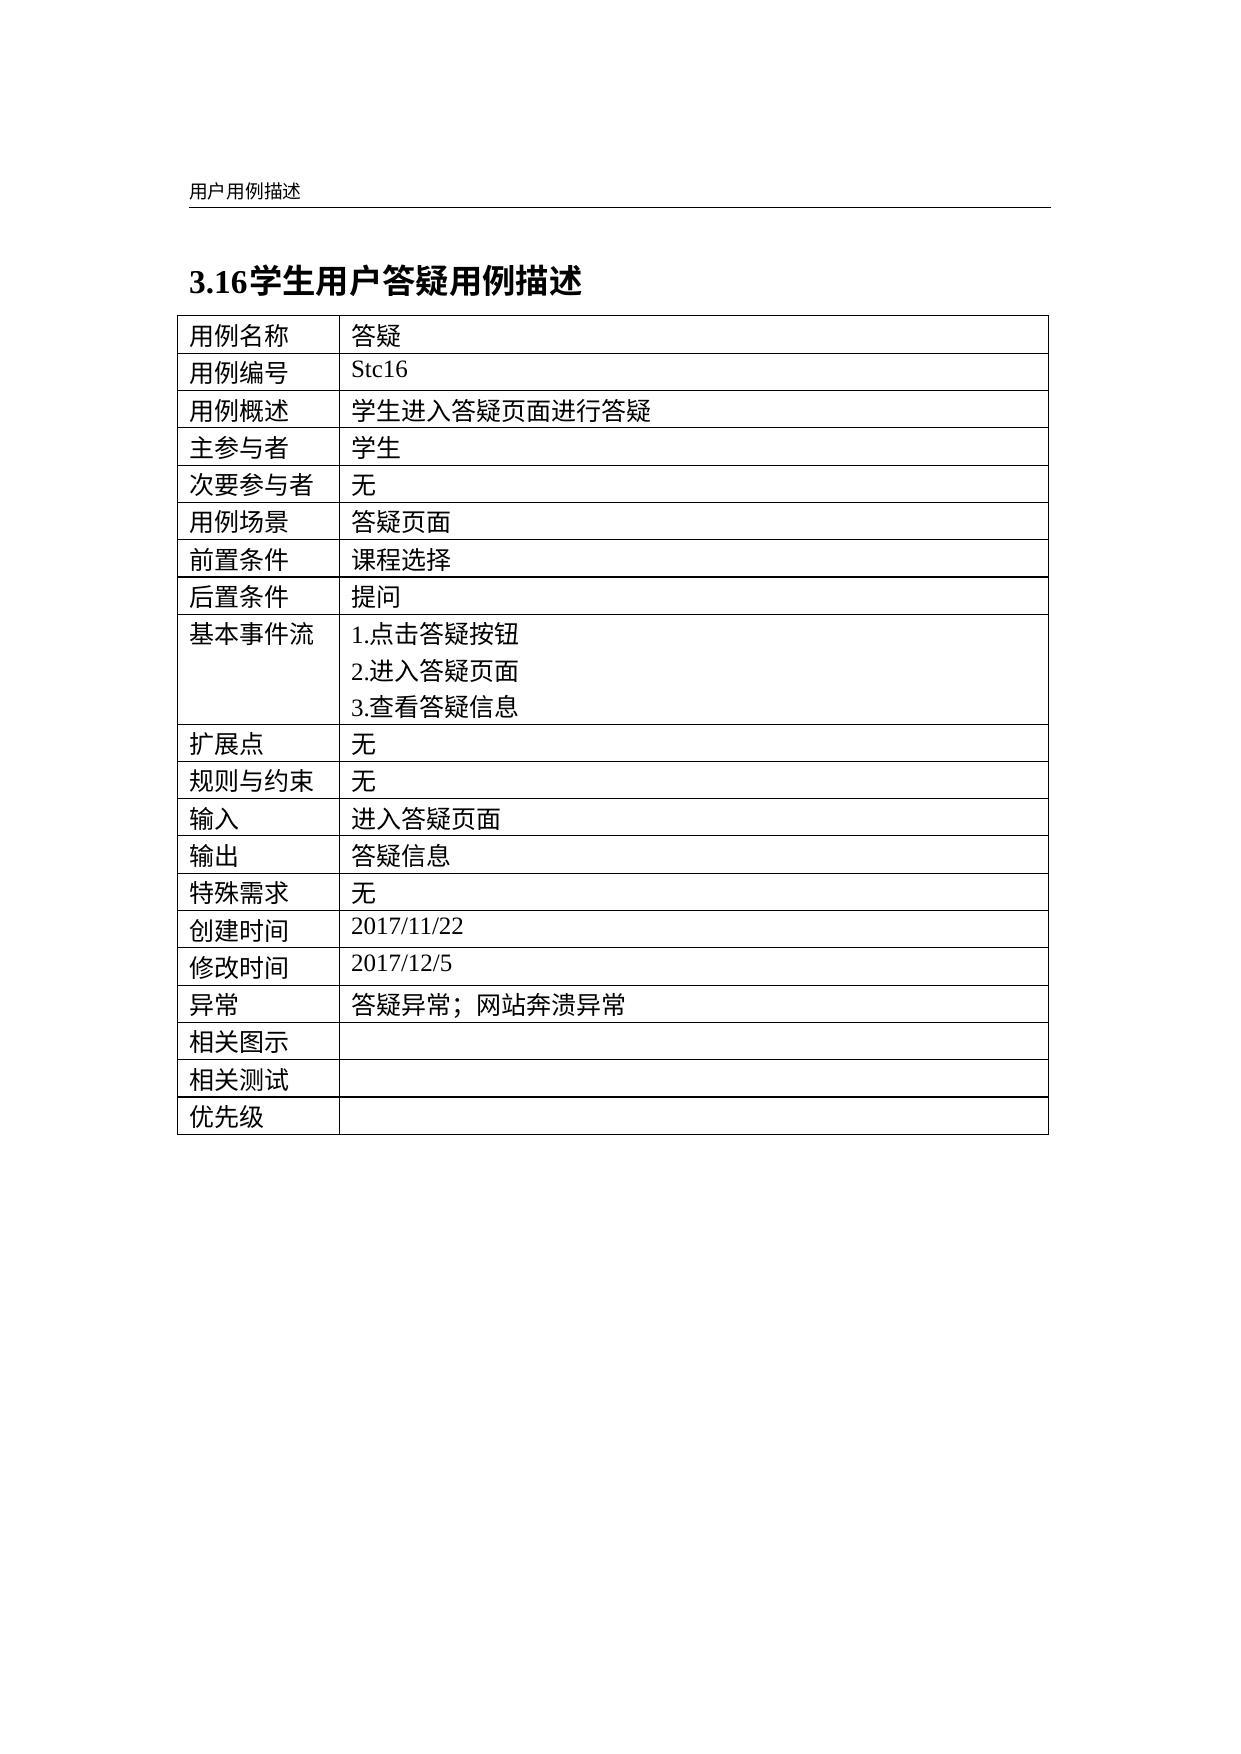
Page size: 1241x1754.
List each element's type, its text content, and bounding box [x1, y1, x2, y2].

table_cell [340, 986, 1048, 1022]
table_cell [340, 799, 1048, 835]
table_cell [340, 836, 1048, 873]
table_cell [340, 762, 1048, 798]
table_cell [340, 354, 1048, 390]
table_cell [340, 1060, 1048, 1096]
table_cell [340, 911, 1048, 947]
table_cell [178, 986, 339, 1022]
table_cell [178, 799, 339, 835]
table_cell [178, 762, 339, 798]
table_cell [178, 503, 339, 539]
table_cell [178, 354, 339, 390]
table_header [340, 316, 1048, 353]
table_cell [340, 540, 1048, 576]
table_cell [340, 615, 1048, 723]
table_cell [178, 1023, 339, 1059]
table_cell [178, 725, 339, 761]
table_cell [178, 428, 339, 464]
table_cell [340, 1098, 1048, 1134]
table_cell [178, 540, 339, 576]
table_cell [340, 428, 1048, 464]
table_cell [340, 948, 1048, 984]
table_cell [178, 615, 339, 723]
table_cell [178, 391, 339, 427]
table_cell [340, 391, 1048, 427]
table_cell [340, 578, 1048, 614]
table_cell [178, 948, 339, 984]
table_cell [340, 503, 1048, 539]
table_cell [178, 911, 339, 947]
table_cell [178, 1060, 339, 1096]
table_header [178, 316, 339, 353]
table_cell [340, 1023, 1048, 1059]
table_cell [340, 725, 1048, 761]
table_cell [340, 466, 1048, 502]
subtitle 学生用户答疑用例描述 [189, 254, 1051, 303]
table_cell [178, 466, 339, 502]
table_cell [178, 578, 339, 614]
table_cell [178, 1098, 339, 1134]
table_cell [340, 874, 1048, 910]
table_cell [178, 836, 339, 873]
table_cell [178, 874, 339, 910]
